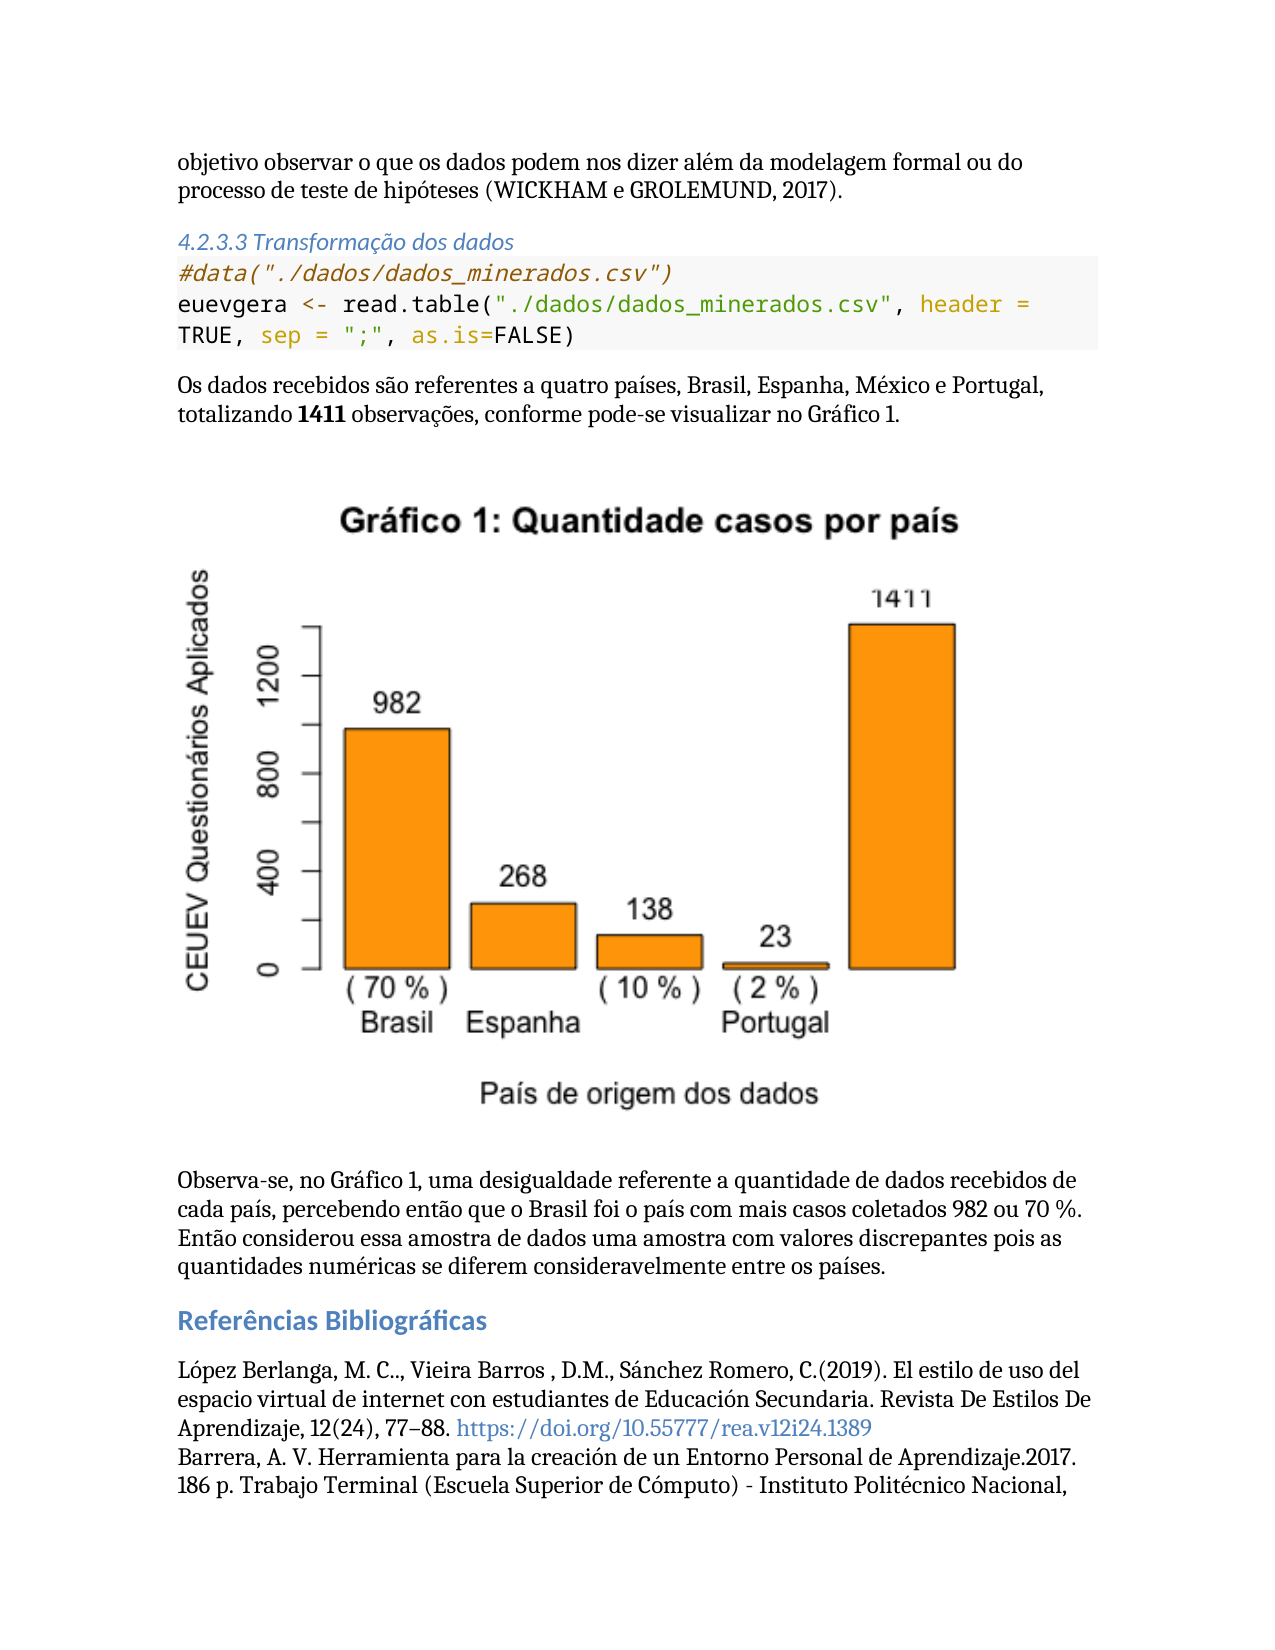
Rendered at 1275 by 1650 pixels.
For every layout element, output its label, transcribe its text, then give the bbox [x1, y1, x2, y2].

text Observa-se, no Gráfico 1, uma desigualdade referente a quantidade de dados recebidos de cada país, percebendo então que o Brasil foi o país com mais casos coletados 982 ou 70 %. Então considerou essa amostra de dados uma amostra com valores discrepantes pois as quantidades numéricas se diferem consideravelmente entre os países. [177, 1166, 1098, 1281]
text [177, 148, 1098, 205]
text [177, 1356, 1098, 1500]
subtitle Referências Bibliográficas [177, 1302, 1098, 1337]
subtitle 4.2.3.3 Transformação dos dados [177, 226, 1098, 256]
text Os dados recebidos são referentes a quatro países, Brasil, Espanha, México e Portugal, totalizando 1411 observações, conforme pode-se visualizar no Gráfico 1. [177, 371, 1098, 428]
picture [177, 447, 1053, 1148]
text #data("./dados/dados_minerados.csv") euevgera <- read.table("./dados/dados_minerados.csv", header = TRUE, sep = ";", as.is=FALSE) [576, 256, 1098, 350]
